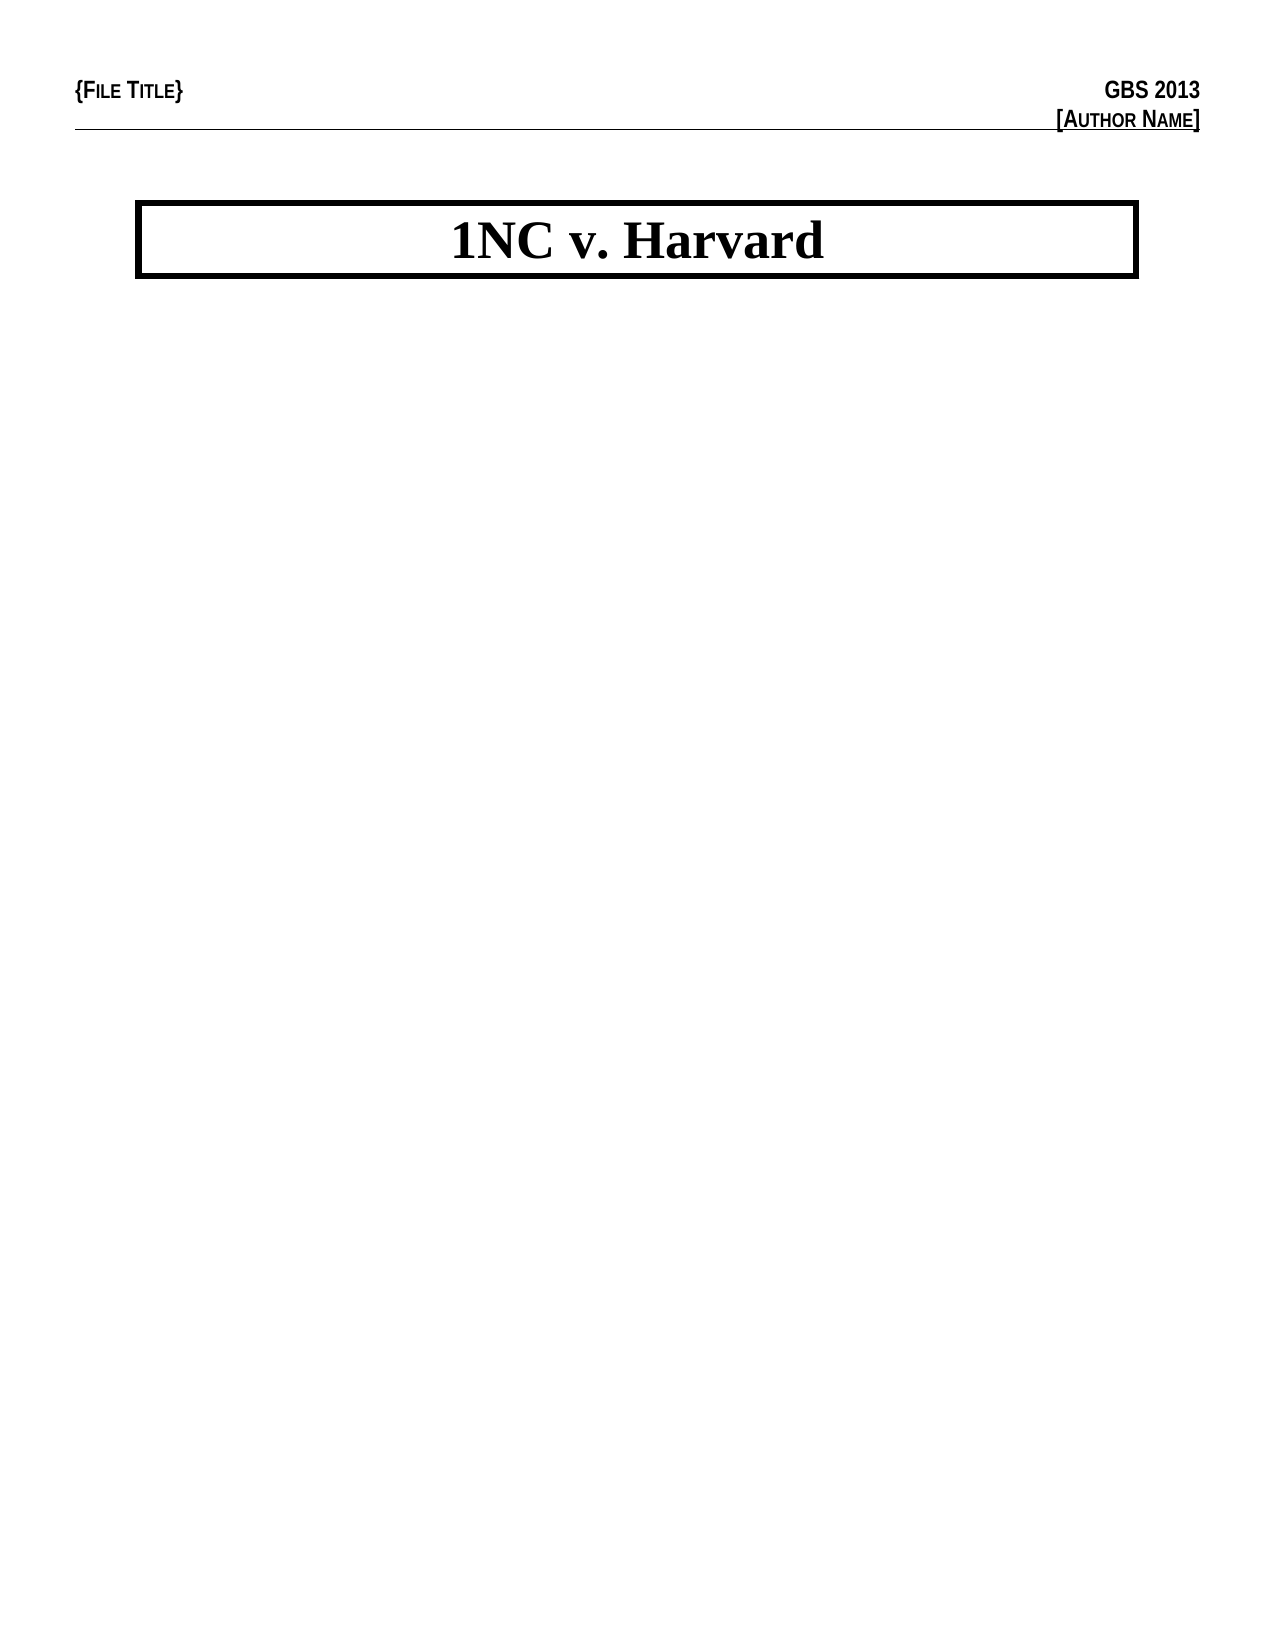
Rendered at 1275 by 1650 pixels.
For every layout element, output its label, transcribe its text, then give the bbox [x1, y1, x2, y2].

subtitle 1NC v. Harvard [142, 206, 1133, 273]
